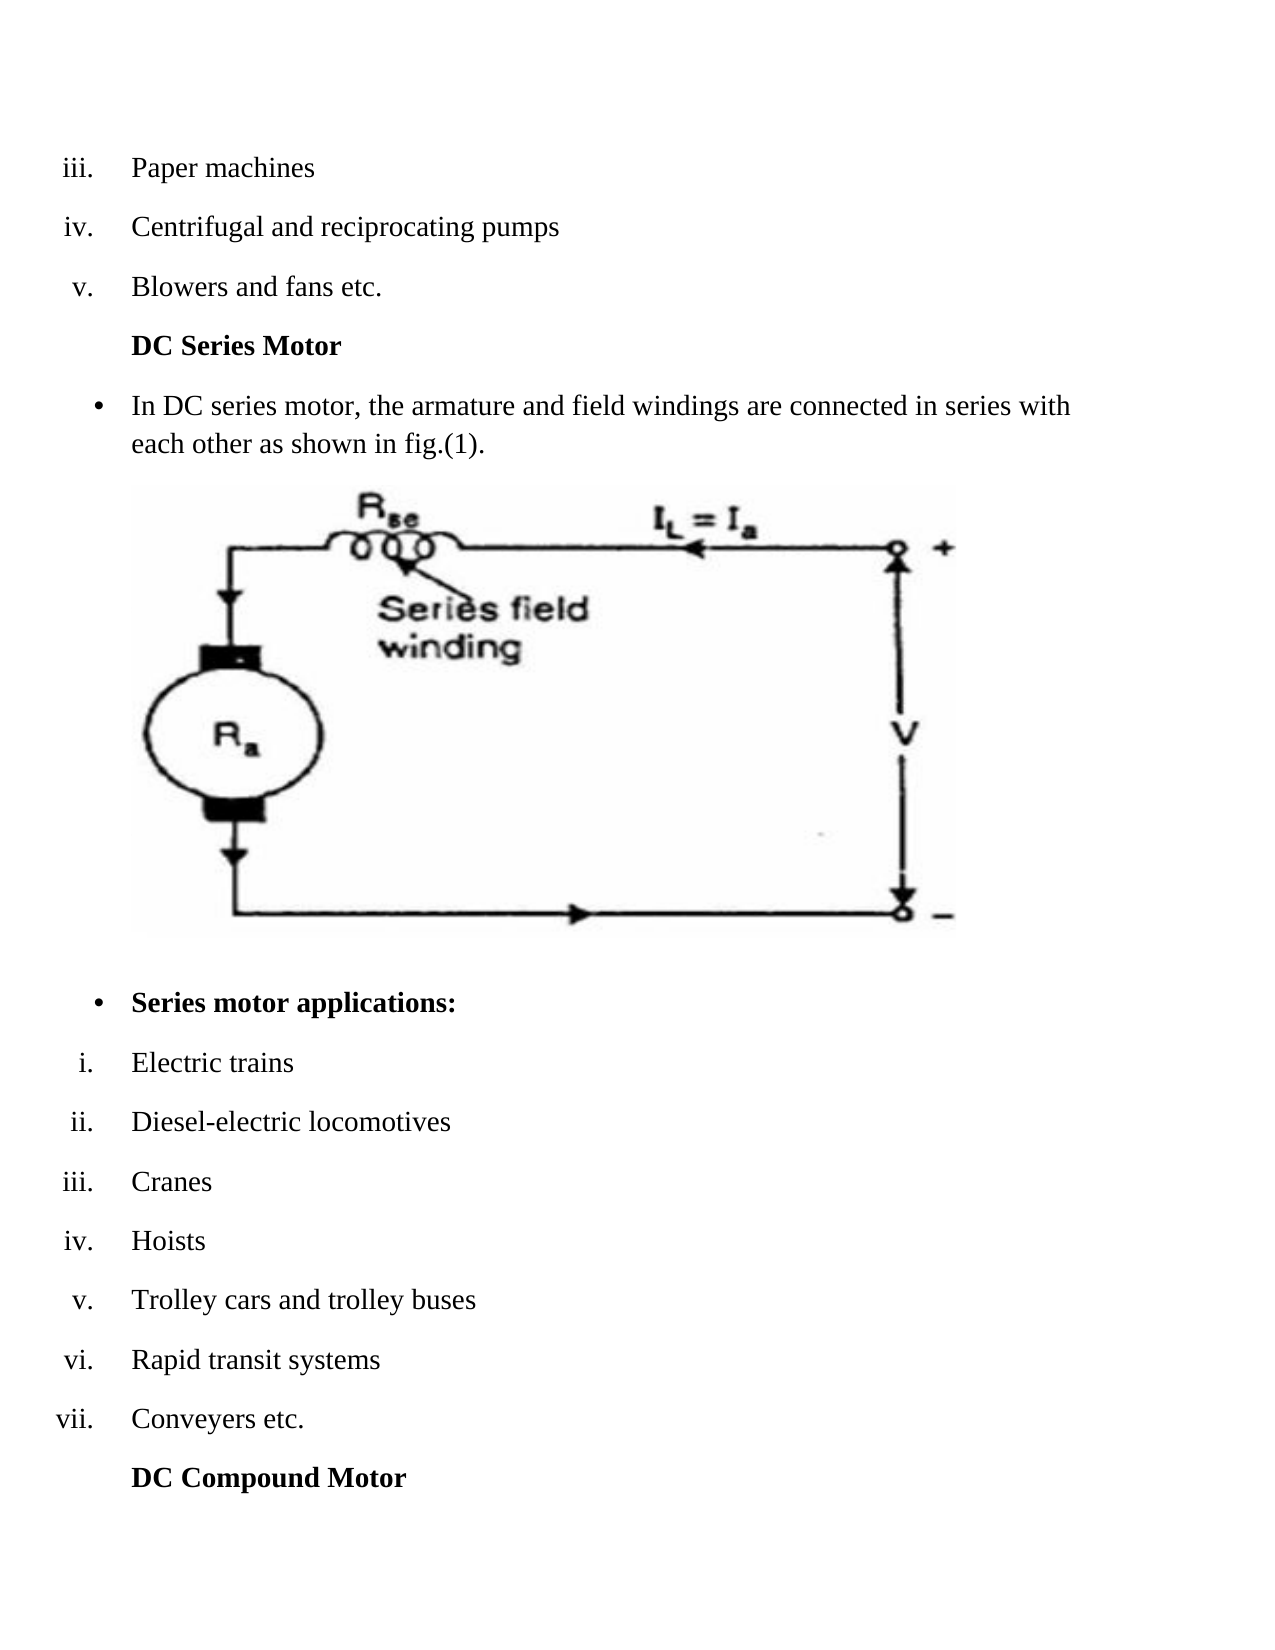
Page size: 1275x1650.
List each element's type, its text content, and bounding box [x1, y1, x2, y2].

list Conveyers etc. [94, 1401, 1125, 1435]
list In DC series motor, the armature and field windings are connected in series with each other as shown in fig.(1). [94, 387, 1125, 460]
list Trolley cars and trolley buses [94, 1282, 1125, 1316]
list Paper machines [94, 150, 1125, 183]
list Cranes [94, 1164, 1125, 1197]
text DC Compound Motor [131, 1461, 1125, 1494]
list Series motor applications: [94, 986, 1125, 1019]
text DC Series Motor [131, 328, 1125, 362]
list Hoists [94, 1223, 1125, 1257]
list Centrifugal and reciprocating pumps [94, 209, 1125, 243]
list Electric trains [94, 1045, 1125, 1078]
picture [131, 485, 957, 961]
list Blowers and fans etc. [94, 269, 1125, 302]
list Diesel-electric locomotives [94, 1104, 1125, 1138]
list Rapid transit systems [94, 1342, 1125, 1375]
